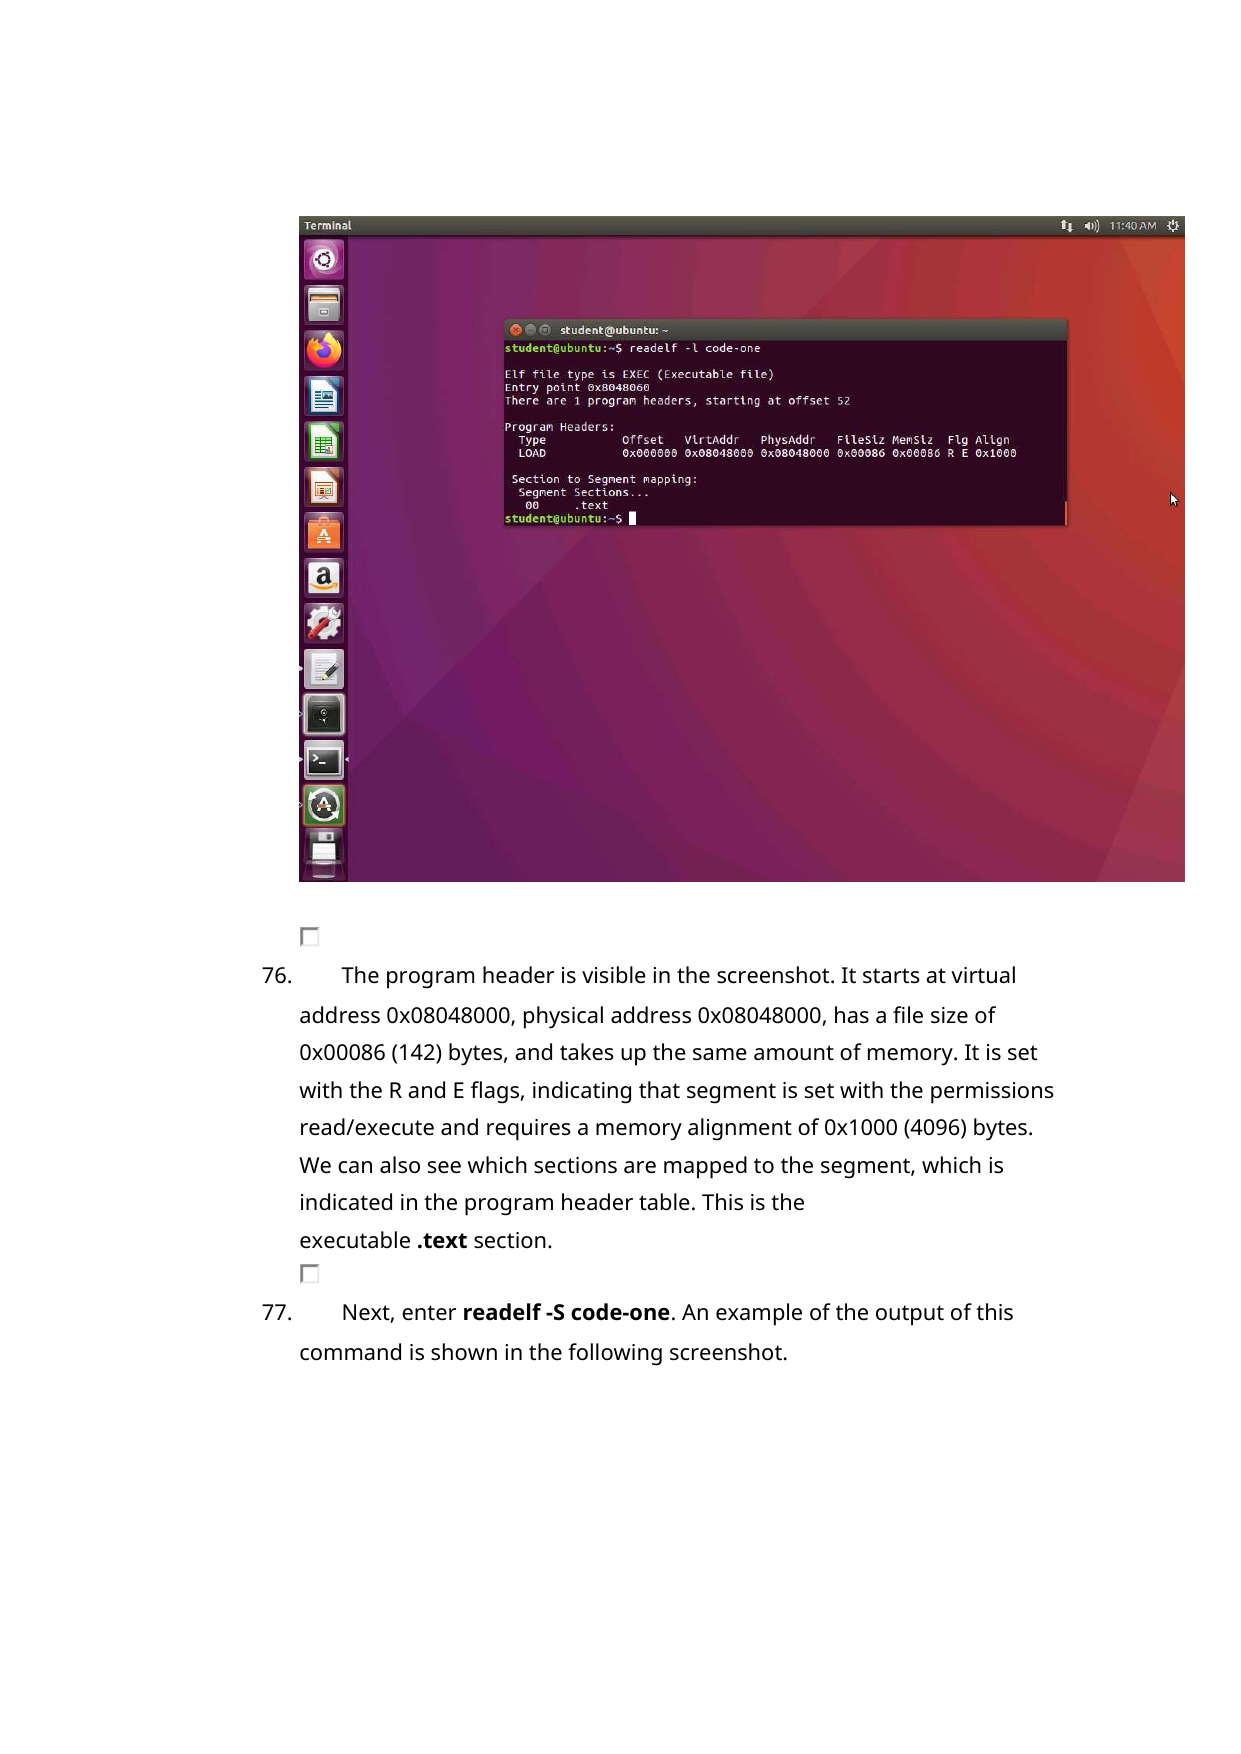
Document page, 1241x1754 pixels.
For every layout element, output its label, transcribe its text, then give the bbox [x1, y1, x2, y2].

picture [299, 216, 1185, 882]
list Next, enter readelf -S code-one. An example of the output of this command is shown in the following screenshot. [262, 1258, 1063, 1371]
list The program header is visible in the screenshot. It starts at virtual address 0x08048000, physical address 0x08048000, has a file size of 0x00086 (142) bytes, and takes up the same amount of memory. It is set with the R and E flags, indicating that segment is set with the permissions read/execute and requires a memory alignment of 0x1000 (4096) bytes. We can also see which sections are mapped to the segment, which is indicated in the program header table. This is the executable .text section. [262, 921, 1063, 1258]
